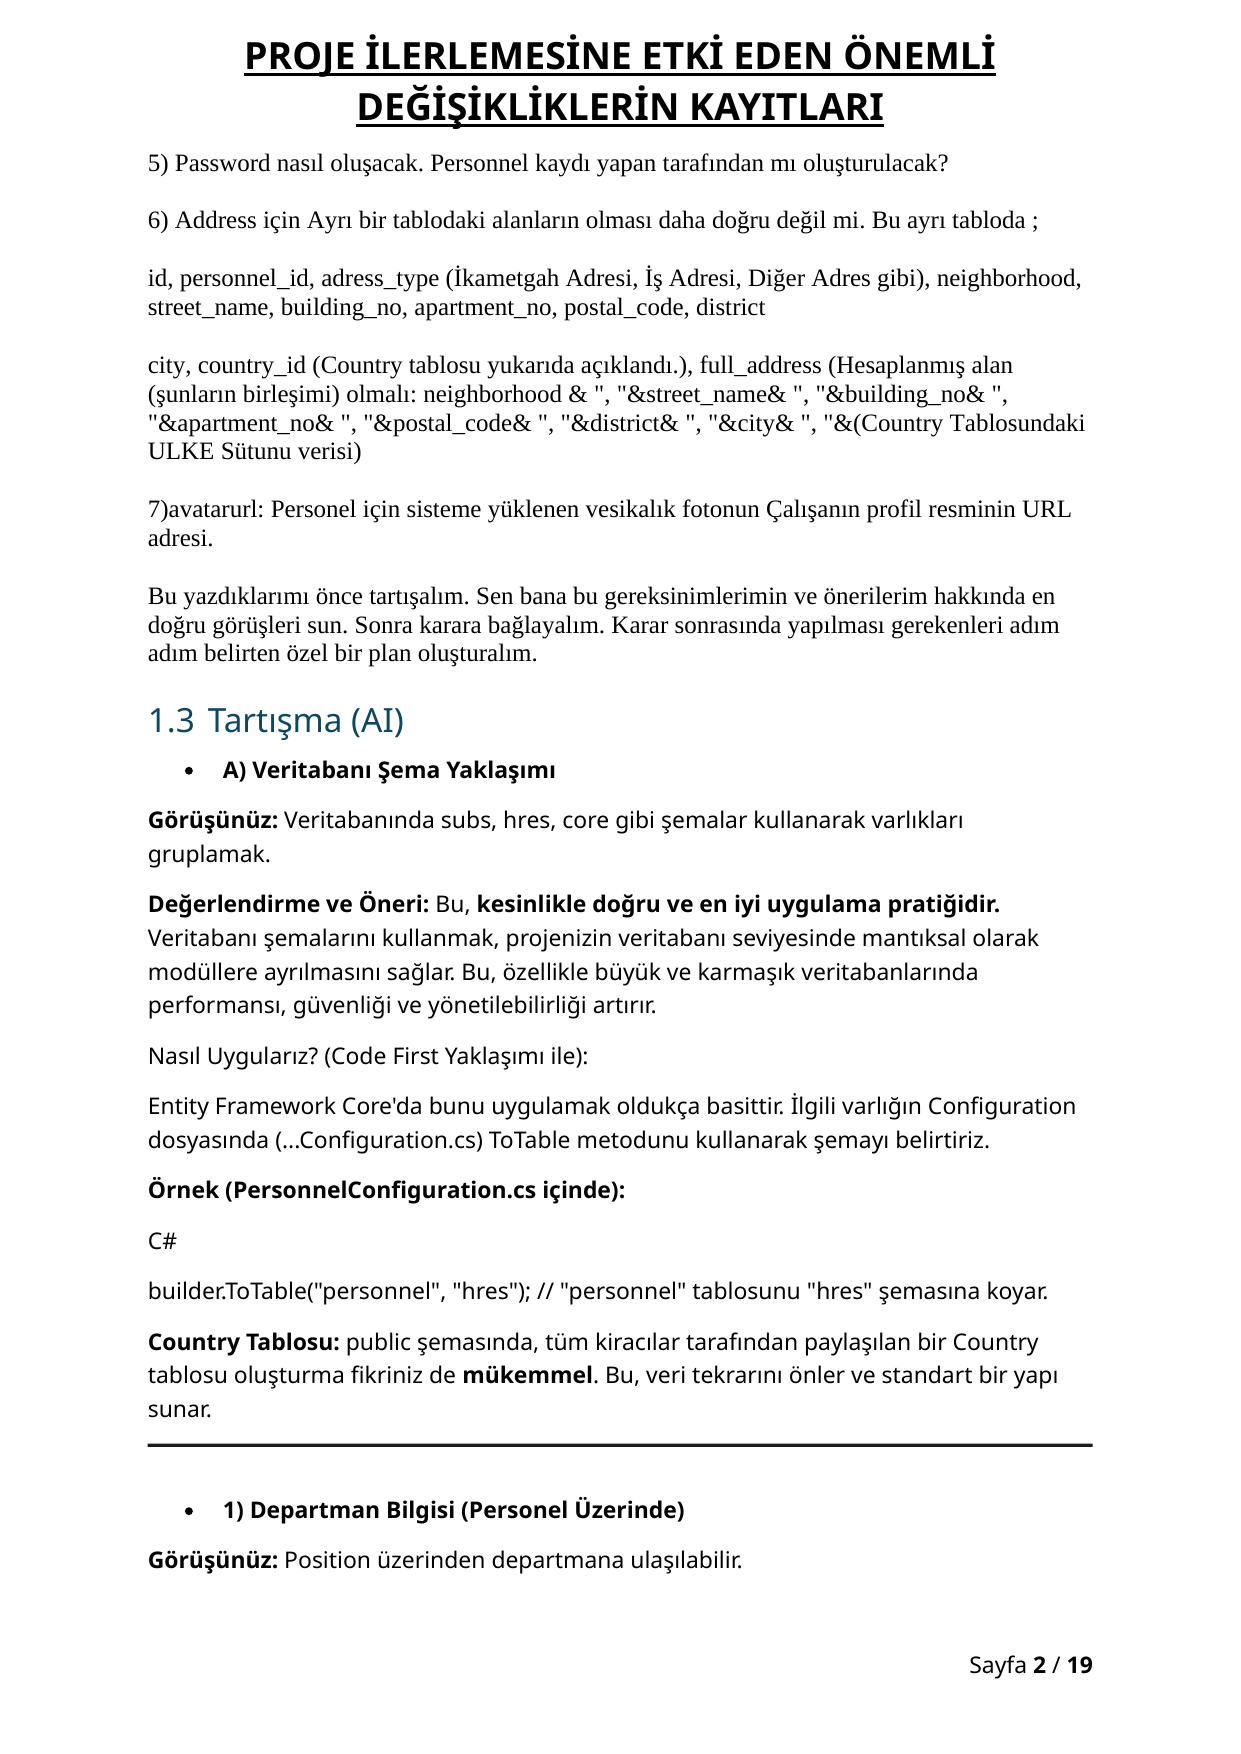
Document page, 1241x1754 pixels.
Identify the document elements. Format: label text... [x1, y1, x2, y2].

list A) Veritabanı Şema Yaklaşımı [185, 754, 1093, 785]
text Bu yazdıklarımı önce tartışalım. Sen bana bu gereksinimlerimin ve önerilerim hakkında en doğru görüşleri sun. Sonra karara bağlayalım. Karar sonrasında yapılması gerekenleri adım adım belirten özel bir plan oluşturalım. [148, 581, 1093, 667]
text Görüşünüz: Position üzerinden departmana ulaşılabilir. [148, 1544, 1093, 1576]
text 6) Address için Ayrı bir tablodaki alanların olması daha doğru değil mi. Bu ayrı tabloda ; [148, 206, 1093, 234]
text C# [148, 1225, 1093, 1256]
text id, personnel_id, adress_type (İkametgah Adresi, İş Adresi, Diğer Adres gibi), neighborhood, street_name, building_no, apartment_no, postal_code, district [148, 263, 1093, 321]
text Entity Framework Core'da bunu uygulamak oldukça basittir. İlgili varlığın Configuration dosyasında (...Configuration.cs) ToTable metodunu kullanarak şemayı belirtiriz. [148, 1090, 1093, 1155]
list 1) Departman Bilgisi (Personel Üzerinde) [185, 1494, 1093, 1525]
text Country Tablosu: public şemasında, tüm kiracılar tarafından paylaşılan bir Country tablosu oluşturma fikriniz de mükemmel. Bu, veri tekrarını önler ve standart bir yapı sunar. [148, 1326, 1093, 1424]
text Değerlendirme ve Öneri: Bu, kesinlikle doğru ve en iyi uygulama pratiğidir. Veritabanı şemalarını kullanmak, projenizin veritabanı seviyesinde mantıksal olarak modüllere ayrılmasını sağlar. Bu, özellikle büyük ve karmaşık veritabanlarında performansı, güvenliği ve yönetilebilirliği artırır. [148, 888, 1093, 1021]
text 7)avatarurl: Personel için sisteme yüklenen vesikalık fotonun Çalışanın profil resminin URL adresi. [148, 494, 1093, 552]
text Örnek (PersonnelConfiguration.cs içinde): [148, 1174, 1093, 1206]
text Görüşünüz: Veritabanında subs, hres, core gibi şemalar kullanarak varlıkları gruplamak. [148, 804, 1093, 869]
text builder.ToTable("personnel", "hres"); // "personnel" tablosunu "hres" şemasına koyar. [148, 1275, 1093, 1307]
text city, country_id (Country tablosu yukarıda açıklandı.), full_address (Hesaplanmış alan (şunların birleşimi) olmalı: neighborhood & ", "&street_name& ", "&building_no& ", "&apartment_no& ", "&postal_code& ", "&district& ", "&city& ", "&(Country Tablosundaki ULKE Sütunu verisi) [148, 350, 1093, 465]
text 5) Password nasıl oluşacak. Personnel kaydı yapan tarafından mı oluşturulacak? [148, 148, 1093, 176]
text Nasıl Uygularız? (Code First Yaklaşımı ile): [148, 1040, 1093, 1071]
subtitle Tartışma (AI) [148, 696, 1093, 742]
